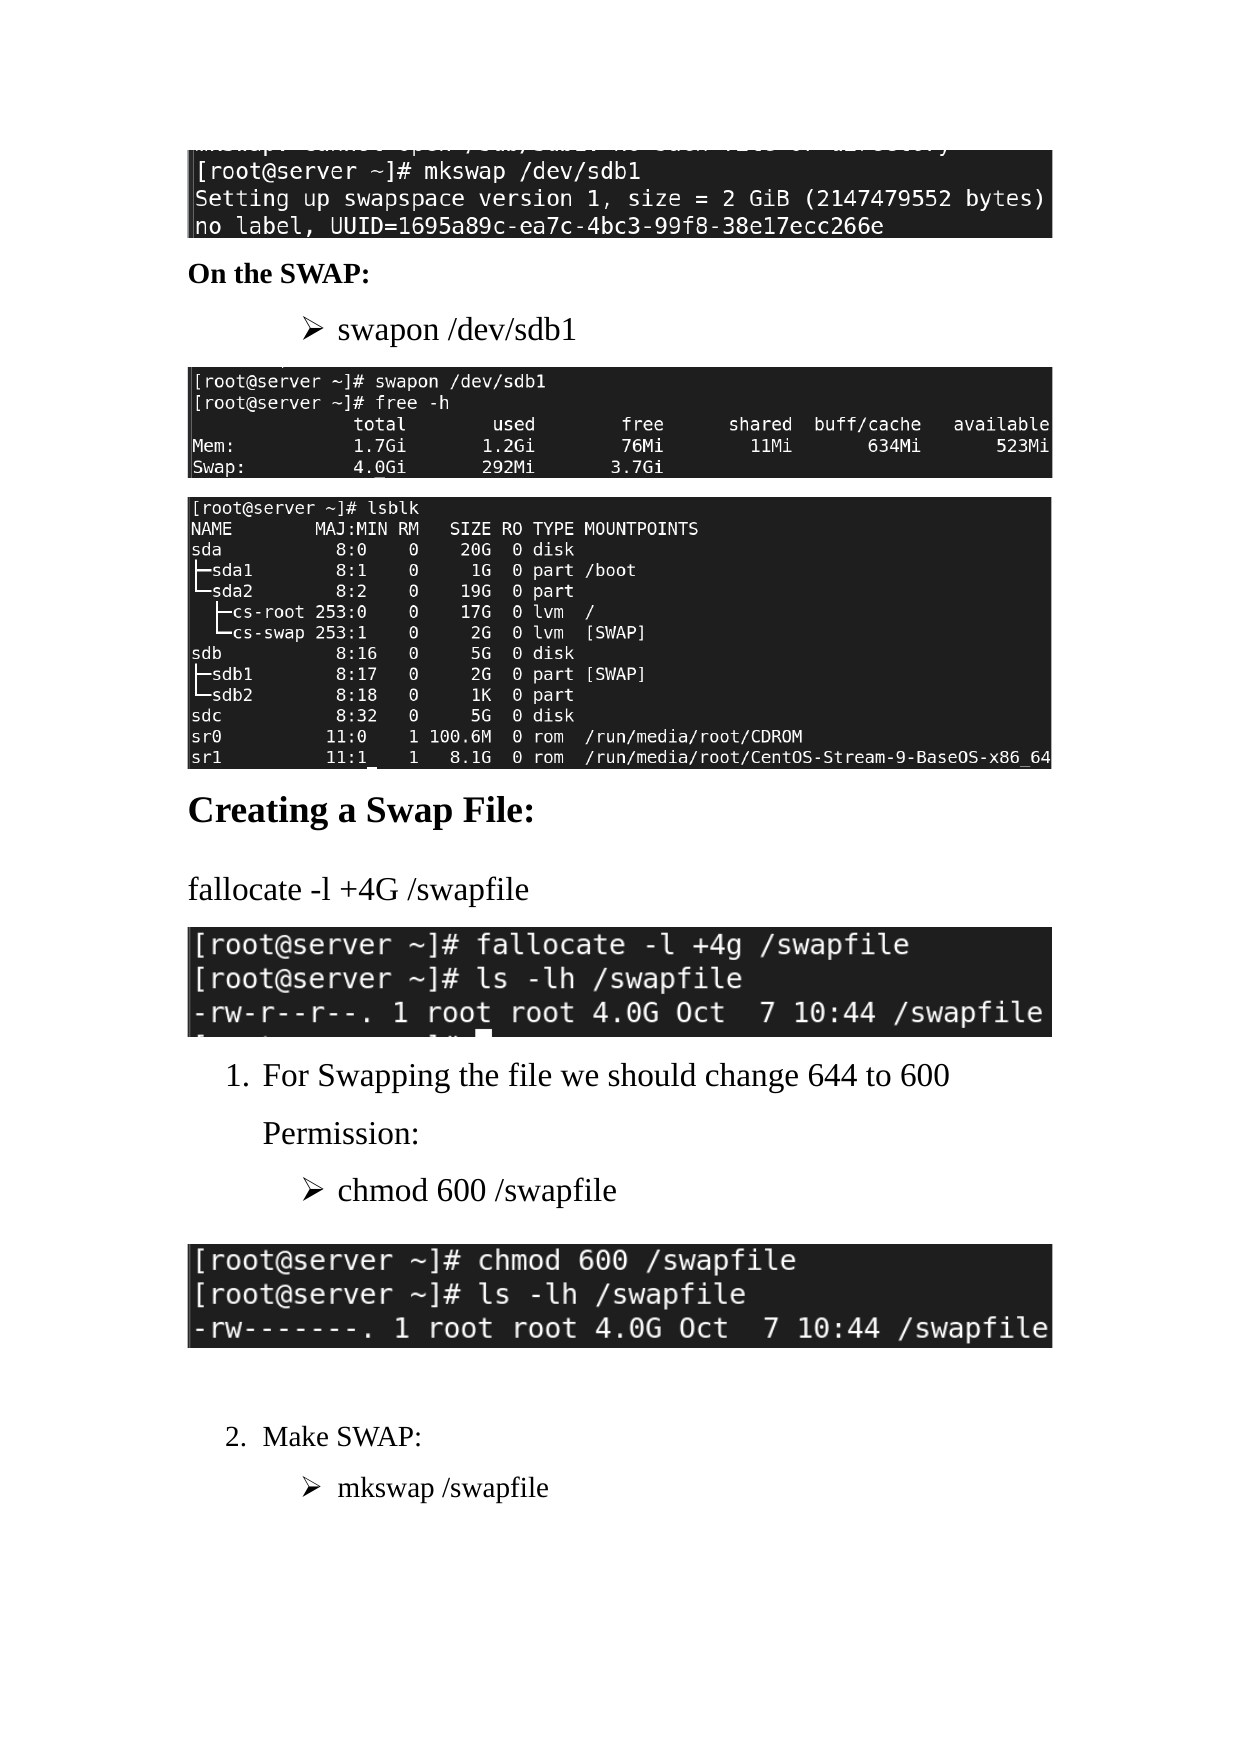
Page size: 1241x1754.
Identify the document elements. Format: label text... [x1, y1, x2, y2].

picture [187, 1244, 1053, 1348]
picture [187, 497, 1052, 769]
text fallocate -l +4G /swapfile [187, 869, 1053, 907]
list swapon /dev/sdb1 [300, 309, 1053, 348]
list chmod 600 /swapfile [300, 1170, 1053, 1209]
list mkswap /swapfile [300, 1470, 1053, 1503]
picture [187, 927, 1052, 1037]
list Make SWAP: [225, 1419, 1053, 1453]
list For Swapping the file we should change 644 to 600 Permission: [225, 1055, 1053, 1151]
text Creating a Swap File: [187, 788, 1053, 831]
picture [187, 150, 1053, 238]
text On the SWAP: [187, 257, 1053, 290]
picture [187, 367, 1053, 478]
